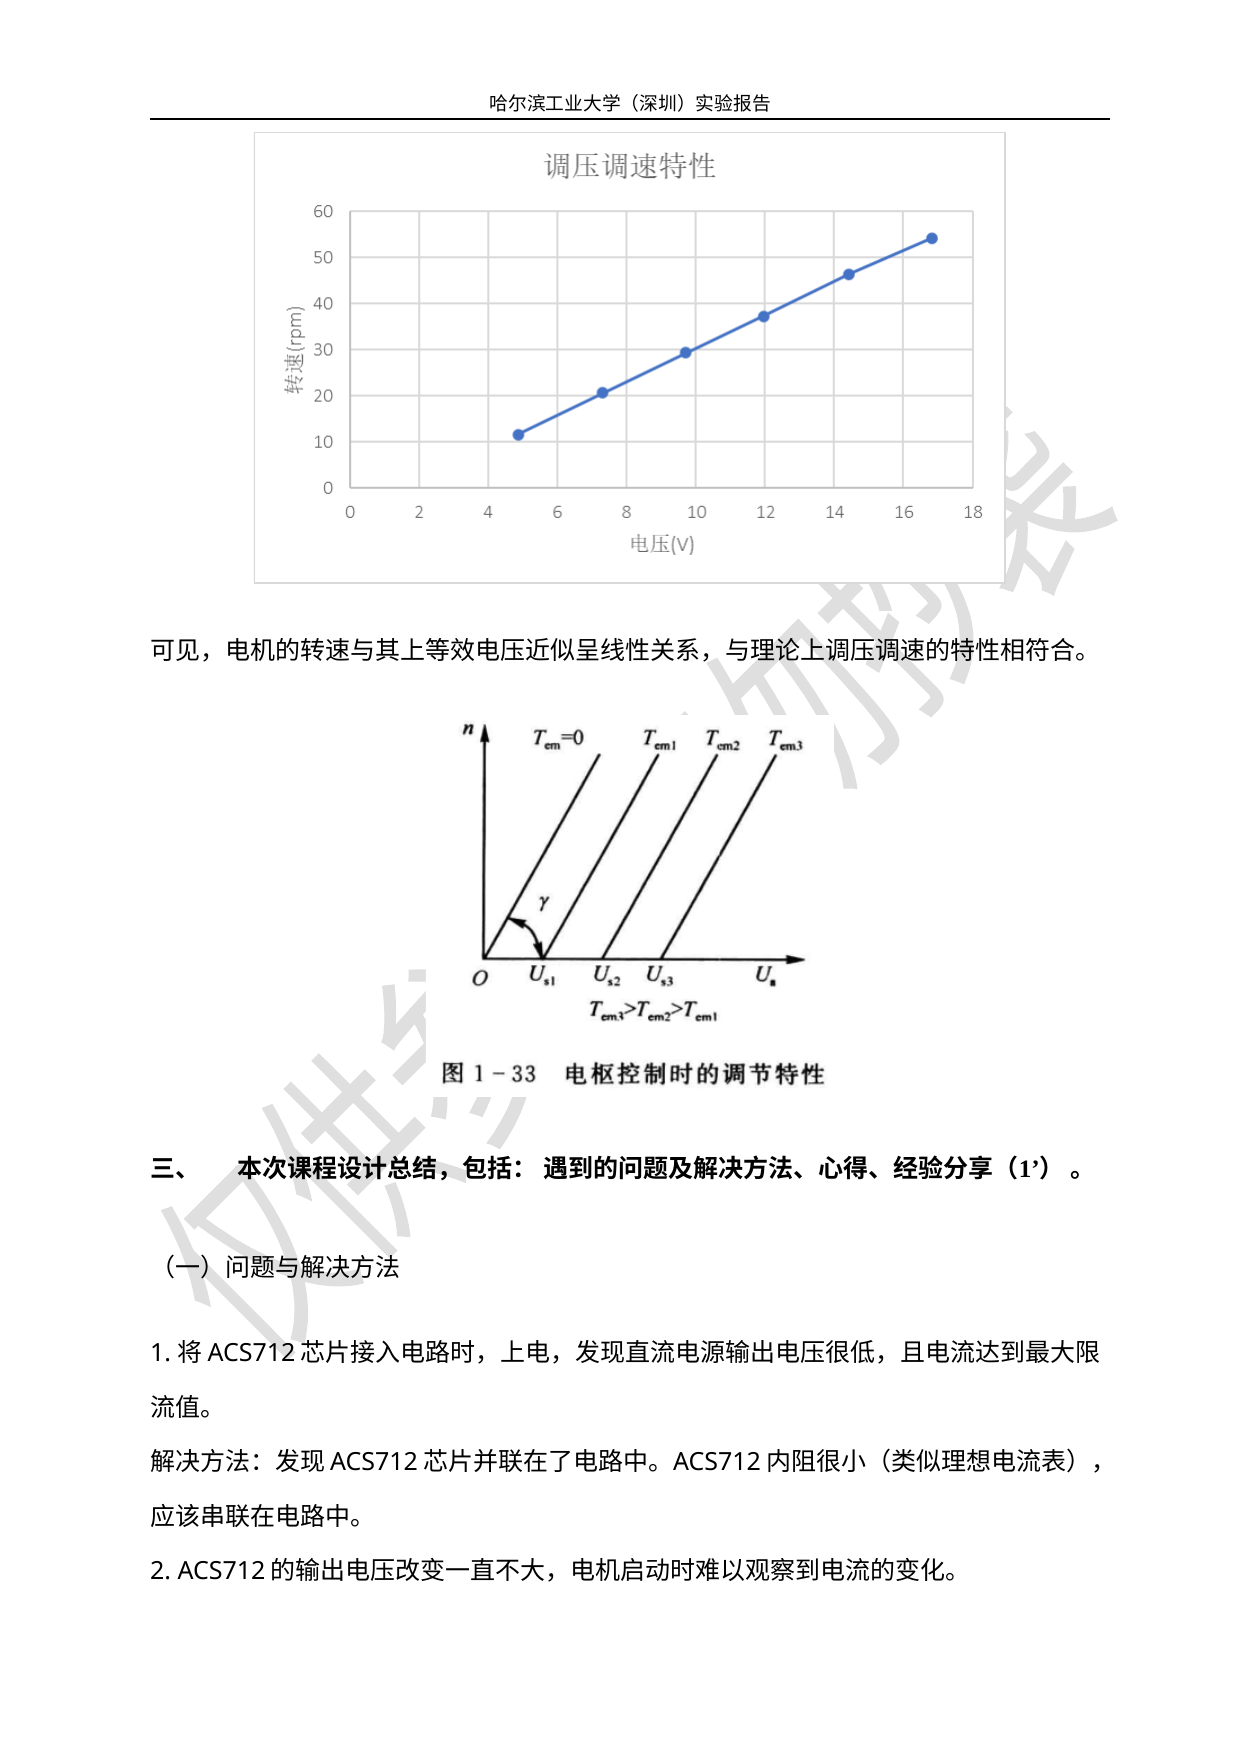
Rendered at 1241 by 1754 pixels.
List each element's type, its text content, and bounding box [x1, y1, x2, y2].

list 本次课程设计总结，包括： 遇到的问题及解决方法、心得、经验分享（1’） 。 [150, 1134, 1110, 1199]
text 可见，电机的转速与其上等效电压近似呈线性关系，与理论上调压调速的特性相符合。 [150, 616, 1110, 681]
picture [253, 132, 1006, 584]
text 2. ACS712的输出电压改变一直不大，电机启动时难以观察到电流的变化。 [150, 1550, 1110, 1587]
picture [425, 715, 834, 1097]
text 1. 将ACS712芯片接入电路时，上电，发现直流电源输出电压很低，且电流达到最大限流值。 [150, 1333, 1110, 1423]
text 解决方法：发现ACS712芯片并联在了电路中。ACS712内阻很小（类似理想电流表），应该串联在电路中。 [150, 1442, 1110, 1532]
text （一）问题与解决方法 [150, 1233, 1110, 1298]
